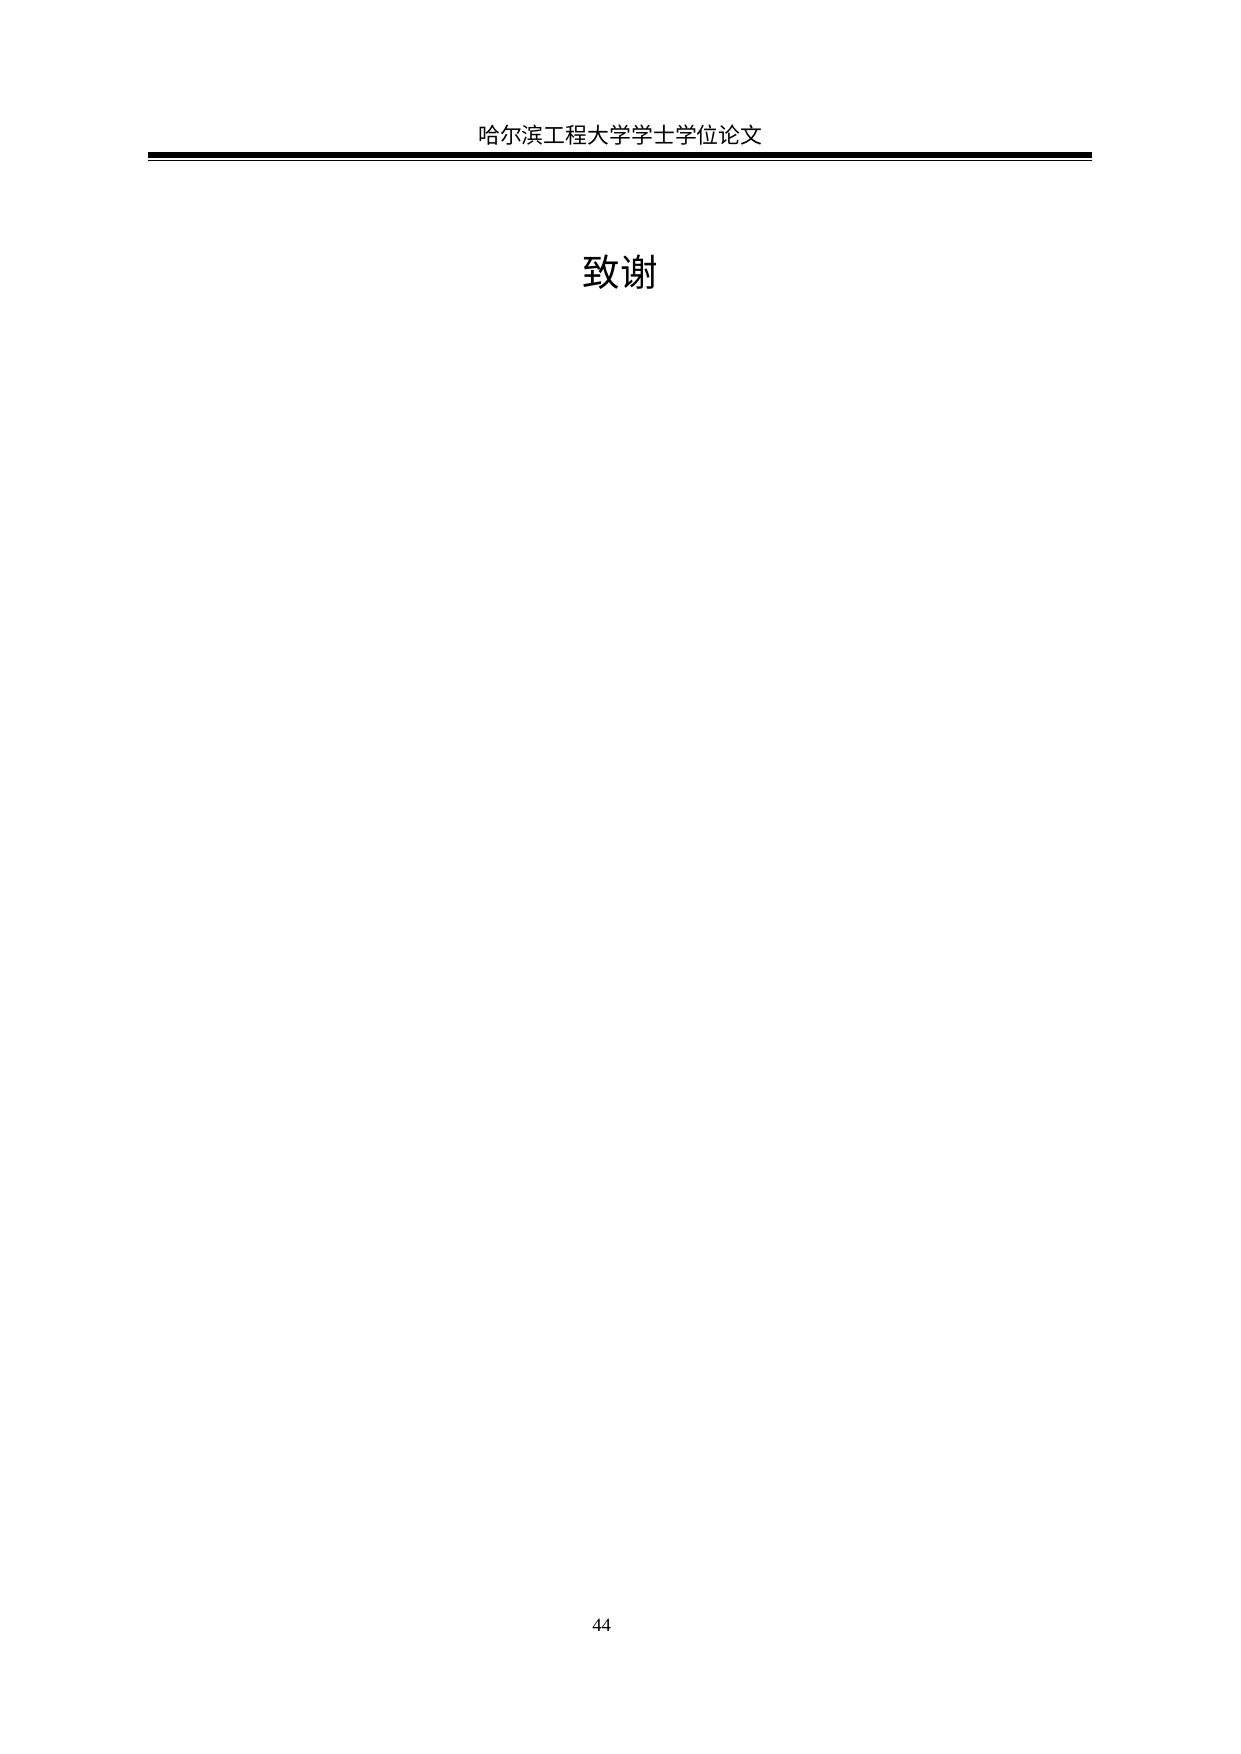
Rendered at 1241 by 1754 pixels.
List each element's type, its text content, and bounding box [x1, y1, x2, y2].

subtitle 致谢 [148, 228, 1092, 312]
